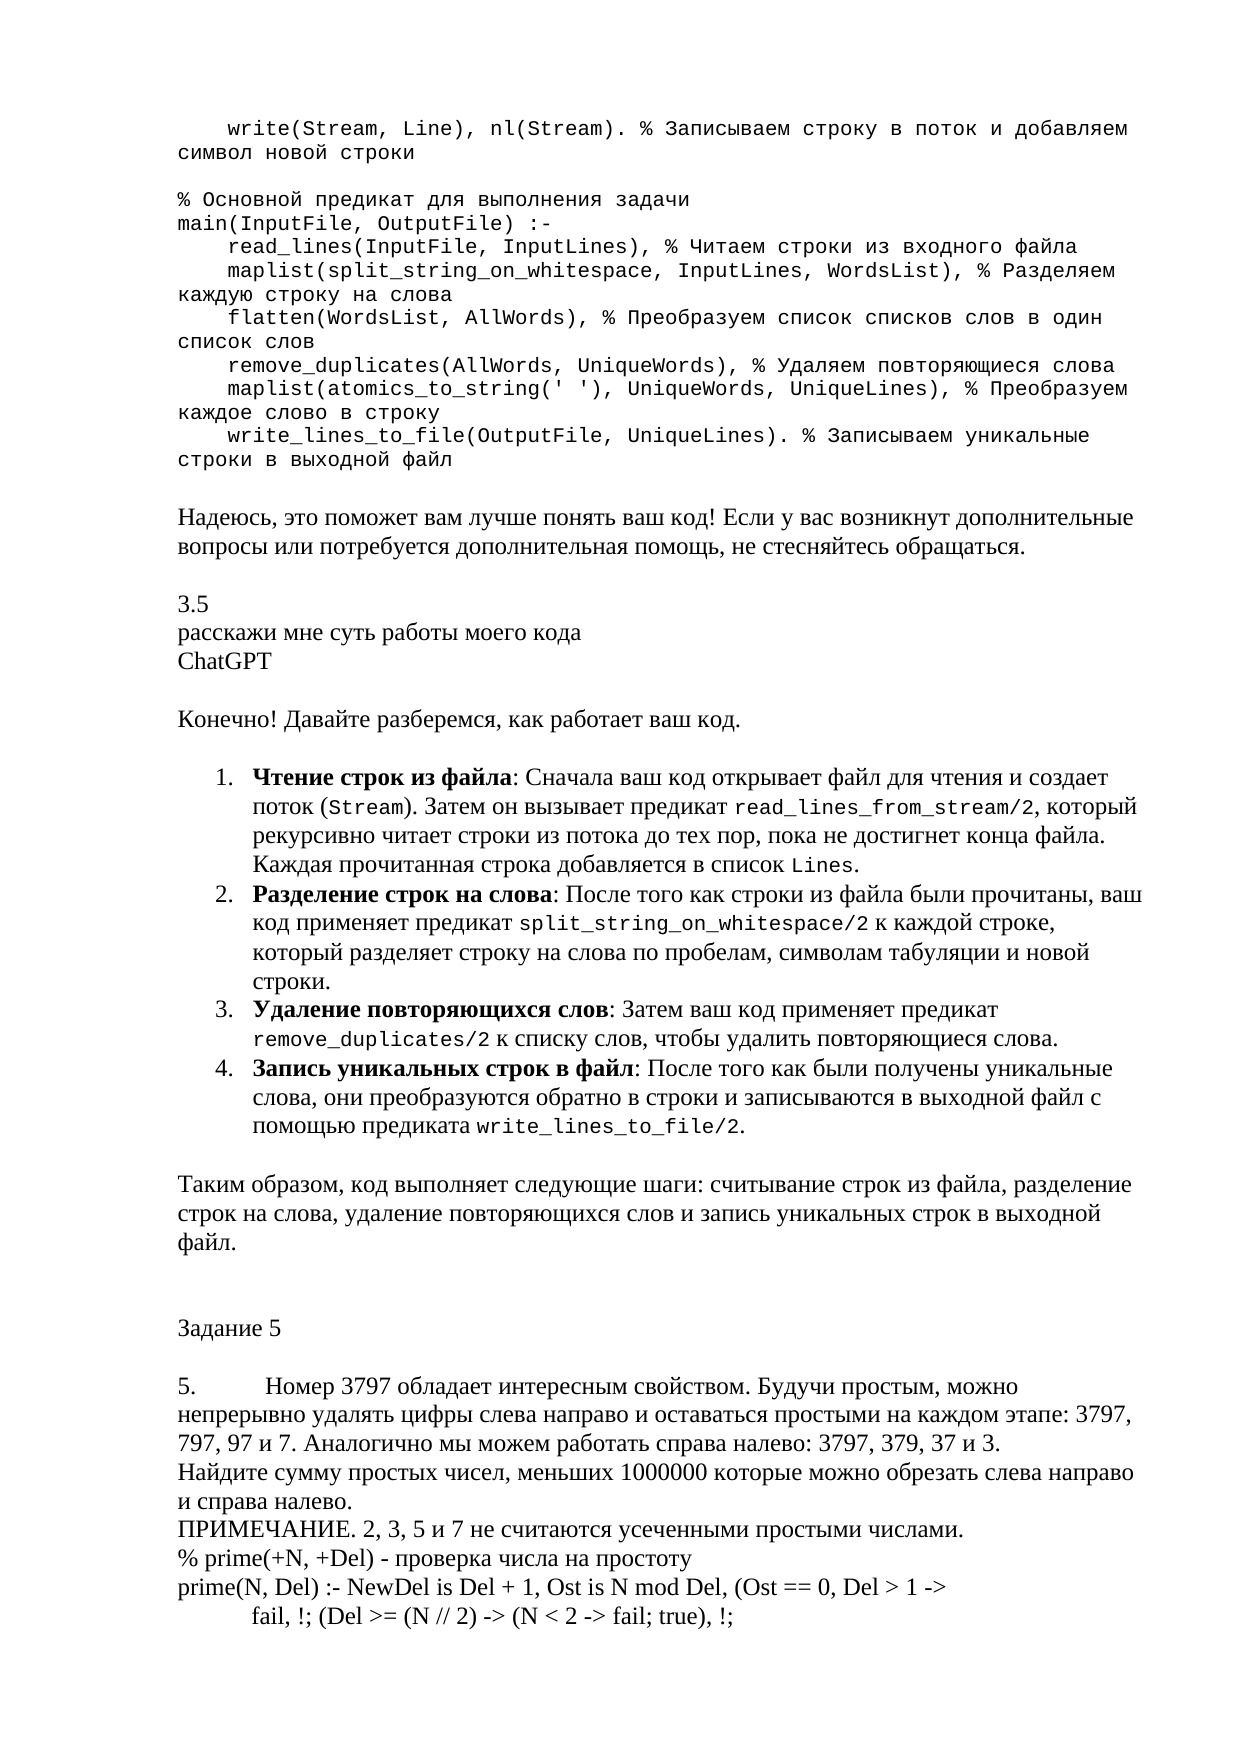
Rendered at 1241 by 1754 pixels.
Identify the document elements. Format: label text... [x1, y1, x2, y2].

list Запись уникальных строк в файл: После того как были получены уникальные слова, они преобразуются обратно в строки и записываются в выходной файл с помощью предиката write_lines_to_file/2. [215, 1053, 1152, 1140]
text maplist(split_string_on_whitespace, InputLines, WordsList), % Разделяем каждую строку на слова [177, 260, 1152, 307]
text расскажи мне суть работы моего кода [177, 617, 1152, 646]
text Конечно! Давайте разберемся, как работает ваш код. [177, 704, 1152, 733]
text flatten(WordsList, AllWords), % Преобразуем список списков слов в один список слов [177, 307, 1152, 354]
text fail, !; (Del >= (N // 2) -> (N < 2 -> fail; true), !; [177, 1601, 1152, 1629]
text % Основной предикат для выполнения задачи [177, 189, 1152, 213]
text Задание 5 [177, 1313, 1152, 1342]
text ChatGPT [177, 646, 1152, 675]
text 5. Номер 3797 обладает интересным свойством. Будучи простым, можно непрерывно удалять цифры слева направо и оставаться простыми на каждом этапе: 3797, 797, 97 и 7. Аналогично мы можем работать справа налево: 3797, 379, 37 и 3. [177, 1371, 1152, 1457]
text read_lines(InputFile, InputLines), % Читаем строки из входного файла [177, 236, 1152, 260]
list Разделение строк на слова: После того как строки из файла были прочитаны, ваш код применяет предикат split_string_on_whitespace/2 к каждой строке, который разделяет строку на слова по пробелам, символам табуляции и новой строки. [215, 879, 1152, 994]
text write(Stream, Line), nl(Stream). % Записываем строку в поток и добавляем символ новой строки [177, 118, 1152, 165]
text % prime(+N, +Del) - проверка числа на простоту [177, 1543, 1152, 1572]
list Чтение строк из файла: Сначала ваш код открывает файл для чтения и создает поток (Stream). Затем он вызывает предикат read_lines_from_stream/2, который рекурсивно читает строки из потока до тех пор, пока не достигнет конца файла. Каждая прочитанная строка добавляется в список Lines. [215, 762, 1152, 879]
text maplist(atomics_to_string(' '), UniqueWords, UniqueLines), % Преобразуем каждое слово в строку [177, 378, 1152, 426]
text prime(N, Del) :- NewDel is Del + 1, Ost is N mod Del, (Ost == 0, Del > 1 -> [177, 1572, 1152, 1601]
text Таким образом, код выполняет следующие шаги: считывание строк из файла, разделение строк на слова, удаление повторяющихся слов и запись уникальных строк в выходной файл. [177, 1169, 1152, 1255]
text 3.5 [177, 589, 1152, 617]
text remove_duplicates(AllWords, UniqueWords), % Удаляем повторяющиеся слова [177, 354, 1152, 378]
text Найдите сумму простых чисел, меньших 1000000 которые можно обрезать слева направо и справа налево. [177, 1457, 1152, 1514]
text Надеюсь, это поможет вам лучше понять ваш код! Если у вас возникнут дополнительные вопросы или потребуется дополнительная помощь, не стесняйтесь обращаться. [177, 502, 1152, 559]
text write_lines_to_file(OutputFile, UniqueLines). % Записываем уникальные строки в выходной файл [177, 426, 1152, 473]
text main(InputFile, OutputFile) :- [177, 213, 1152, 236]
text ПРИМЕЧАНИЕ. 2, 3, 5 и 7 не считаются усеченными простыми числами. [177, 1514, 1152, 1543]
list Удаление повторяющихся слов: Затем ваш код применяет предикат remove_duplicates/2 к списку слов, чтобы удалить повторяющиеся слова. [215, 994, 1152, 1053]
